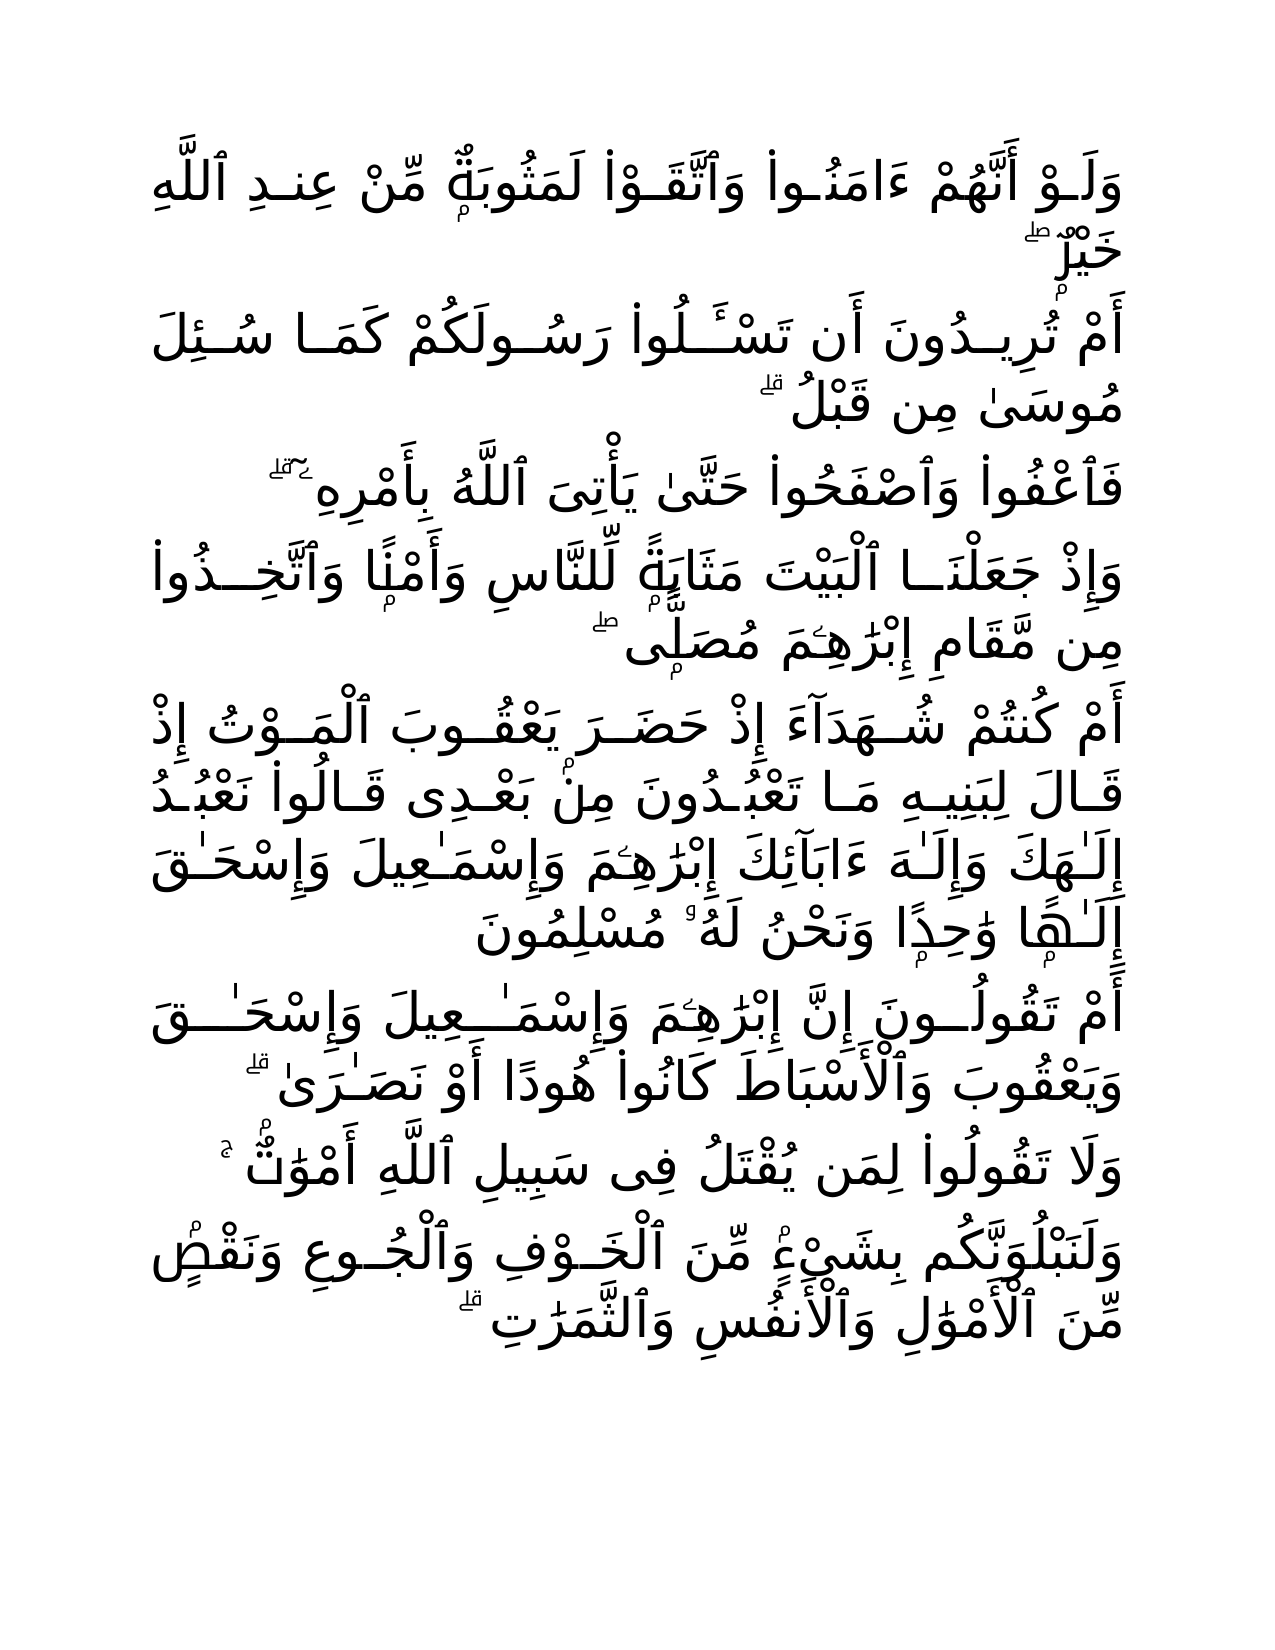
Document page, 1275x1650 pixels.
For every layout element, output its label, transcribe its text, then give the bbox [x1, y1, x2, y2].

text أَمْ تَقُولُونَ إِنَّ إِبْرَٰهِـۧمَ وَإِسْمَـٰعِيلَ وَإِسْحَـٰقَ وَيَعْقُوبَ وَٱلْأَسْبَاطَ كَانُوا۟ هُودًا أَوْ نَصَـٰرَىٰ ۗ [150, 982, 1125, 1113]
text وَلَنَبْلُوَنَّكُم بِشَىْءٍۢ مِّنَ ٱلْخَوْفِ وَٱلْجُوعِ وَنَقْصٍۢ مِّنَ ٱلْأَمْوَٰلِ وَٱلْأَنفُسِ وَٱلثَّمَرَٰتِ ۗ [150, 1219, 1125, 1350]
text وَلَوْ أَنَّهُمْ ءَامَنُوا۟ وَٱتَّقَوْا۟ لَمَثُوبَةٌۭ مِّنْ عِندِ ٱللَّهِ خَيْرٌۭ ۖ [150, 150, 1125, 281]
text وَإِذْ جَعَلْنَا ٱلْبَيْتَ مَثَابَةًۭ لِّلنَّاسِ وَأَمْنًۭا وَٱتَّخِذُوا۟ مِن مَّقَامِ إِبْرَٰهِـۧمَ مُصَلًّۭى ۖ [150, 540, 1125, 671]
text وَلَا تَقُولُوا۟ لِمَن يُقْتَلُ فِى سَبِيلِ ٱللَّهِ أَمْوَٰتٌۢ ۚ [150, 1134, 1125, 1197]
text أَمْ تُرِيدُونَ أَن تَسْـَٔلُوا۟ رَسُولَكُمْ كَمَا سُئِلَ مُوسَىٰ مِن قَبْلُ ۗ [150, 303, 1125, 434]
text أَمْ كُنتُمْ شُهَدَآءَ إِذْ حَضَرَ يَعْقُوبَ ٱلْمَوْتُ إِذْ قَالَ لِبَنِيهِ مَا تَعْبُدُونَ مِنۢ بَعْدِى قَالُوا۟ نَعْبُدُ إِلَـٰهَكَ وَإِلَـٰهَ ءَابَآئِكَ إِبْرَٰهِـۧمَ وَإِسْمَـٰعِيلَ وَإِسْحَـٰقَ إِلَـٰهًۭا وَٰحِدًۭا وَنَحْنُ لَهُۥ مُسْلِمُونَ [150, 693, 1125, 960]
text فَٱعْفُوا۟ وَٱصْفَحُوا۟ حَتَّىٰ يَأْتِىَ ٱللَّهُ بِأَمْرِهِۦٓ ۗ [150, 455, 1125, 518]
